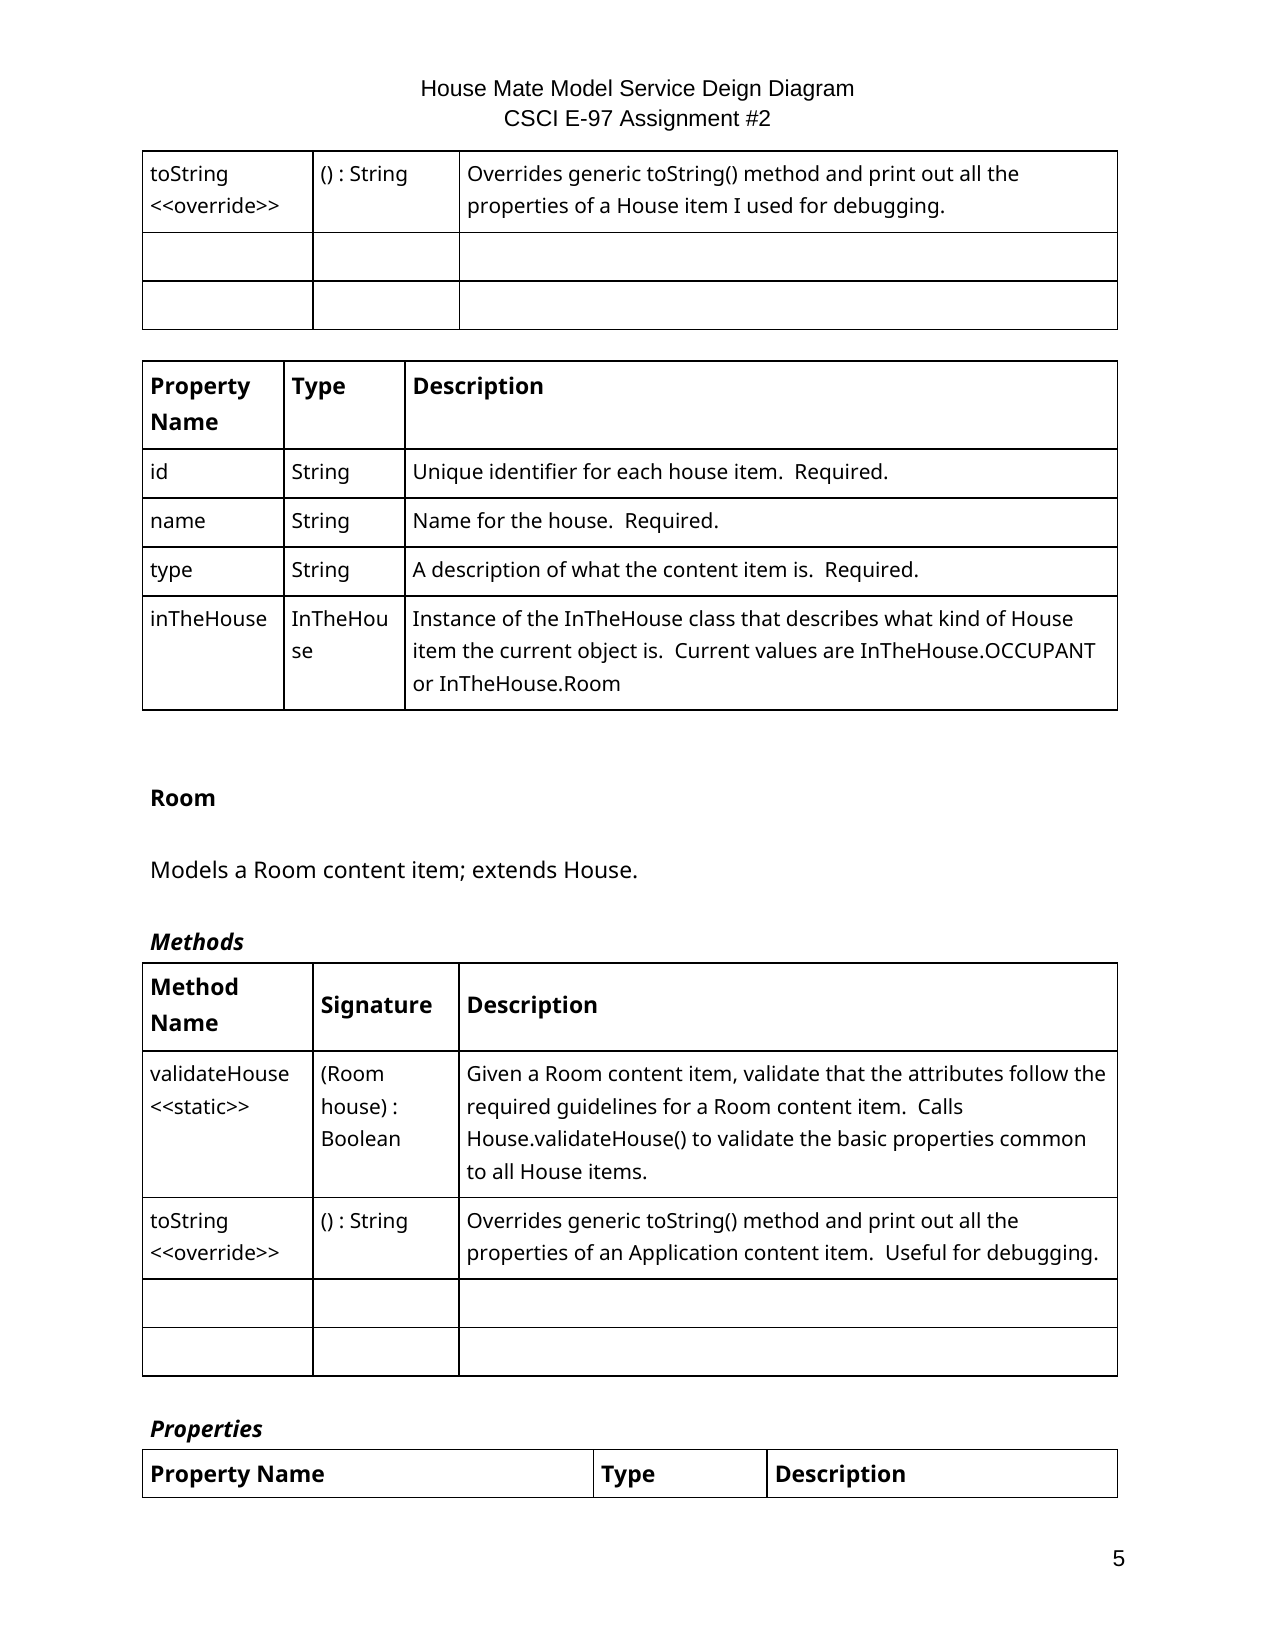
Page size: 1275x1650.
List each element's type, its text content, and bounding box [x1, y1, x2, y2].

text Models a Room content item; extends House. [150, 854, 1125, 886]
table_cell (Room house) : Boolean [314, 1052, 458, 1197]
table_cell id [143, 450, 283, 497]
table_cell String [285, 548, 404, 595]
table_cell Overrides generic toString() method and print out all the properties of a House item I used for debugging. [460, 152, 1117, 231]
table_cell [460, 282, 1117, 328]
table_cell Overrides generic toString() method and print out all the properties of an Application content item. Useful for debugging. [460, 1198, 1117, 1278]
table_cell name [143, 499, 283, 546]
table_cell Name for the house. Required. [406, 499, 1117, 546]
table_header Property Name [143, 1450, 593, 1497]
table_cell [314, 1328, 458, 1375]
table_cell () : String [314, 152, 459, 231]
table_cell [460, 233, 1117, 280]
table_cell [460, 1280, 1117, 1327]
table_header Property Name [143, 362, 283, 448]
table_header Type [594, 1450, 766, 1497]
table_header Method Name [143, 964, 312, 1050]
text Properties [150, 1413, 1125, 1444]
table_cell InTheHouse [285, 597, 404, 709]
table_cell [143, 1280, 312, 1327]
table_cell Unique identifier for each house item. Required. [406, 450, 1117, 497]
table_header Signature [314, 964, 458, 1050]
text Methods [150, 926, 1125, 957]
table_cell inTheHouse [143, 597, 283, 709]
table_cell () : String [314, 1198, 458, 1278]
table_cell [143, 1328, 312, 1375]
table_header Description [406, 362, 1117, 448]
table_cell [143, 282, 312, 328]
table_cell [314, 1280, 458, 1327]
table_cell [460, 1328, 1117, 1375]
table_cell toString <<override>> [143, 152, 312, 231]
text Room [150, 782, 1125, 814]
table_cell type [143, 548, 283, 595]
table_cell toString <<override>> [143, 1198, 312, 1278]
table_cell Given a Room content item, validate that the attributes follow the required guidelines for a Room content item. Calls House.validateHouse() to validate the basic properties common to all House items. [460, 1052, 1117, 1197]
table_header Description [460, 964, 1117, 1050]
table_cell String [285, 450, 404, 497]
table_cell [143, 233, 312, 280]
table_cell A description of what the content item is. Required. [406, 548, 1117, 595]
table_header Description [768, 1450, 1117, 1497]
table_cell [314, 282, 459, 328]
table_cell validateHouse <<static>> [143, 1052, 312, 1197]
table_cell String [285, 499, 404, 546]
table_header Type [285, 362, 404, 448]
table_cell Instance of the InTheHouse class that describes what kind of House item the current object is. Current values are InTheHouse.OCCUPANT or InTheHouse.Room [406, 597, 1117, 709]
table_cell [314, 233, 459, 280]
